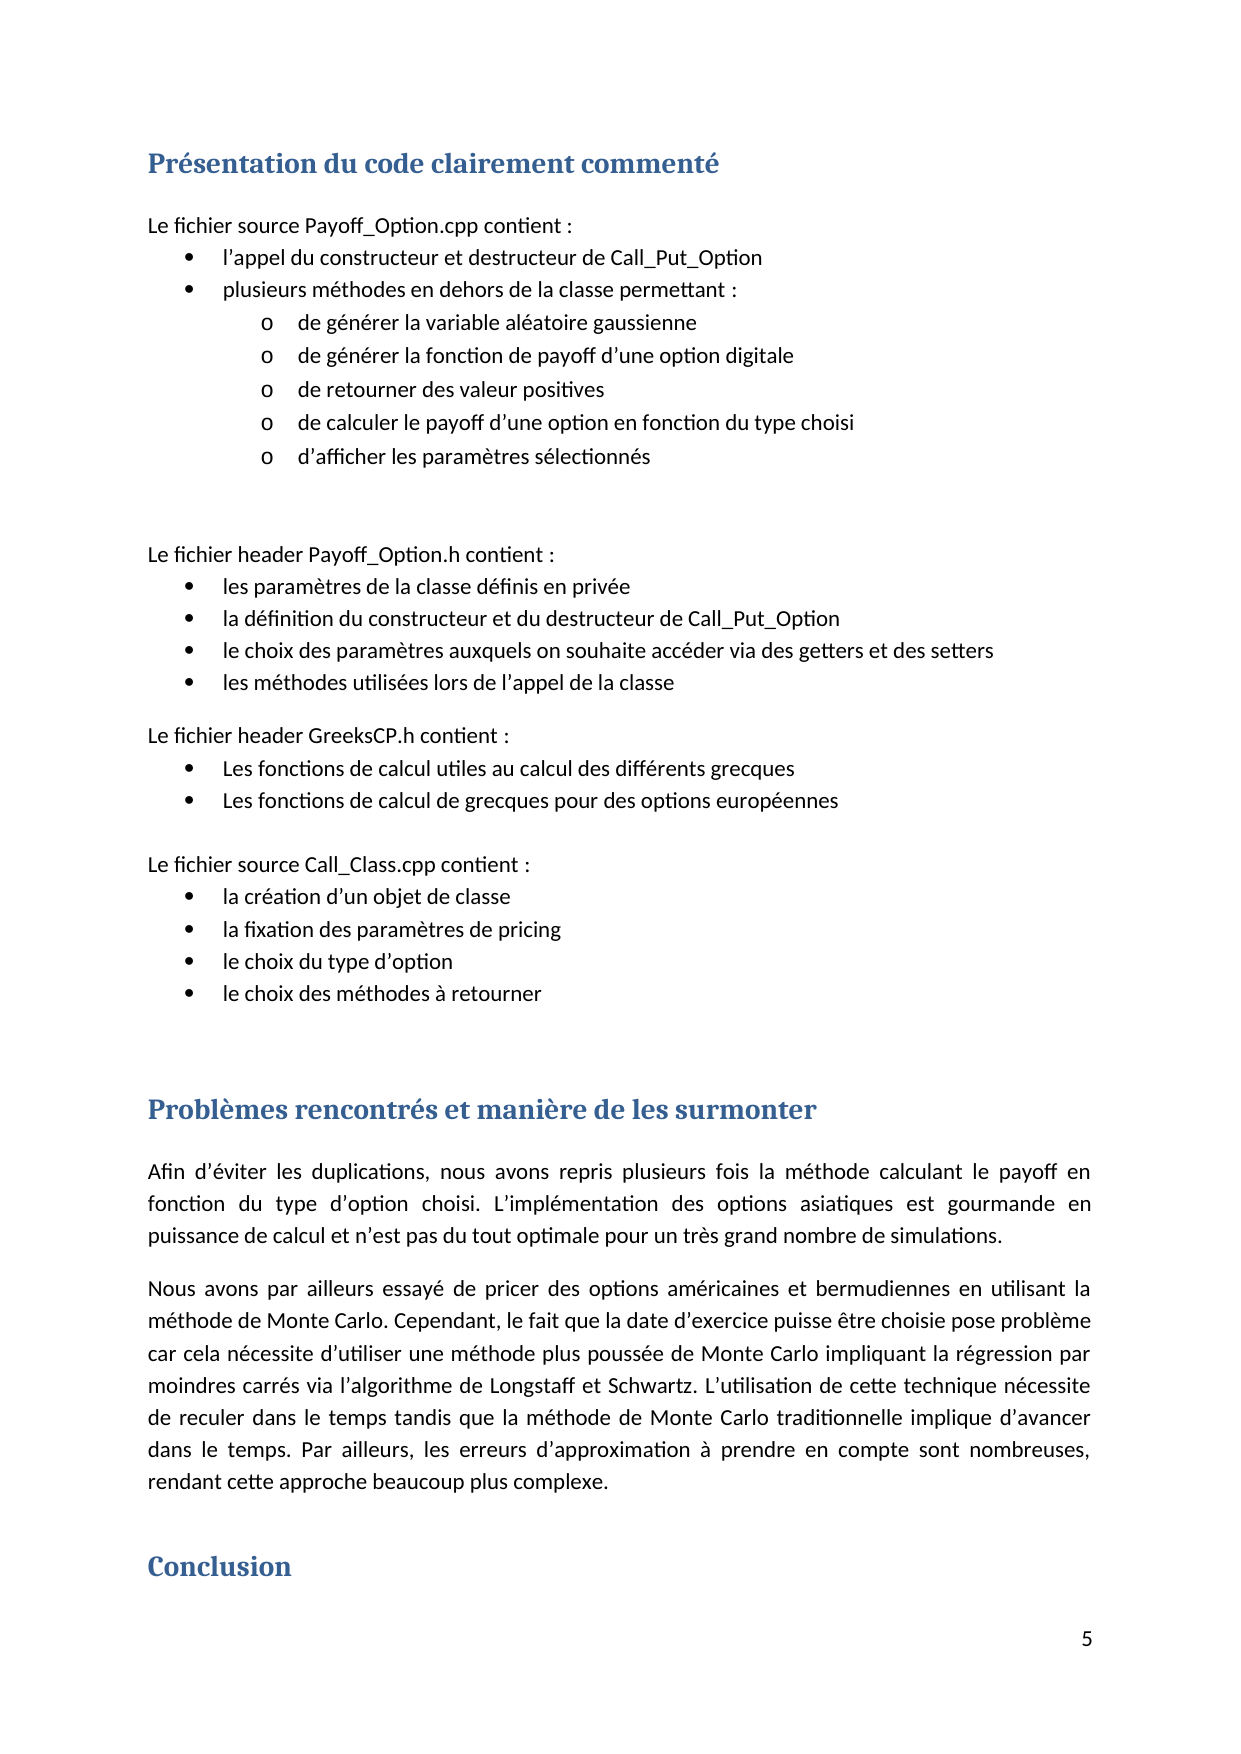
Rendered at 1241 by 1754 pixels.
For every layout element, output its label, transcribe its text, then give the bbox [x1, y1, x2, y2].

list la définition du constructeur et du destructeur de Call_Put_Option [185, 604, 1093, 632]
subtitle Conclusion [148, 1550, 1093, 1583]
list plusieurs méthodes en dehors de la classe permettant : [185, 276, 1093, 303]
list le choix du type d’option [185, 947, 1093, 975]
list le choix des paramètres auxquels on souhaite accéder via des getters et des setters [185, 636, 1093, 664]
text Le fichier header Payoff_Option.h contient : [148, 540, 1093, 568]
text Le fichier source Payoff_Option.cpp contient : [148, 211, 1093, 239]
list Le fichier source Call_Class.cpp contient : [148, 850, 1093, 878]
list la fixation des paramètres de pricing [185, 915, 1093, 943]
text Nous avons par ailleurs essayé de pricer des options américaines et bermudiennes en utilisant la méthode de Monte Carlo. Cependant, le fait que la date d’exercice puisse être choisie pose problème car cela nécessite d’utiliser une méthode plus poussée de Monte Carlo impliquant la régression par moindres carrés via l’algorithme de Longstaff et Schwartz. L’utilisation de cette technique nécessite de reculer dans le temps tandis que la méthode de Monte Carlo traditionnelle implique d’avancer dans le temps. Par ailleurs, les erreurs d’approximation à prendre en compte sont nombreuses, rendant cette approche beaucoup plus complexe. [148, 1274, 1093, 1496]
list de retourner des valeur positives [260, 375, 1093, 404]
text Afin d’éviter les duplications, nous avons repris plusieurs fois la méthode calculant le payoff en fonction du type d’option choisi. L’implémentation des options asiatiques est gourmande en puissance de calcul et n’est pas du tout optimale pour un très grand nombre de simulations. [148, 1157, 1093, 1249]
list de calculer le payoff d’une option en fonction du type choisi [260, 408, 1093, 437]
text Le fichier header GreeksCP.h contient : [148, 722, 1093, 749]
list la création d’un objet de classe [185, 882, 1093, 911]
list de générer la fonction de payoff d’une option digitale [260, 341, 1093, 370]
subtitle Présentation du code clairement commenté [148, 148, 1093, 181]
list les paramètres de la classe définis en privée [185, 572, 1093, 600]
list de générer la variable aléatoire gaussienne [260, 308, 1093, 337]
list Les fonctions de calcul utiles au calcul des différents grecques [185, 754, 1093, 782]
list Les fonctions de calcul de grecques pour des options européennes [185, 786, 1093, 814]
subtitle Problèmes rencontrés et manière de les surmonter [148, 1093, 1093, 1127]
list l’appel du constructeur et destructeur de Call_Put_Option [185, 243, 1093, 271]
list d’afficher les paramètres sélectionnés [260, 442, 1093, 471]
list le choix des méthodes à retourner [185, 979, 1093, 1007]
list les méthodes utilisées lors de l’appel de la classe [185, 668, 1093, 697]
